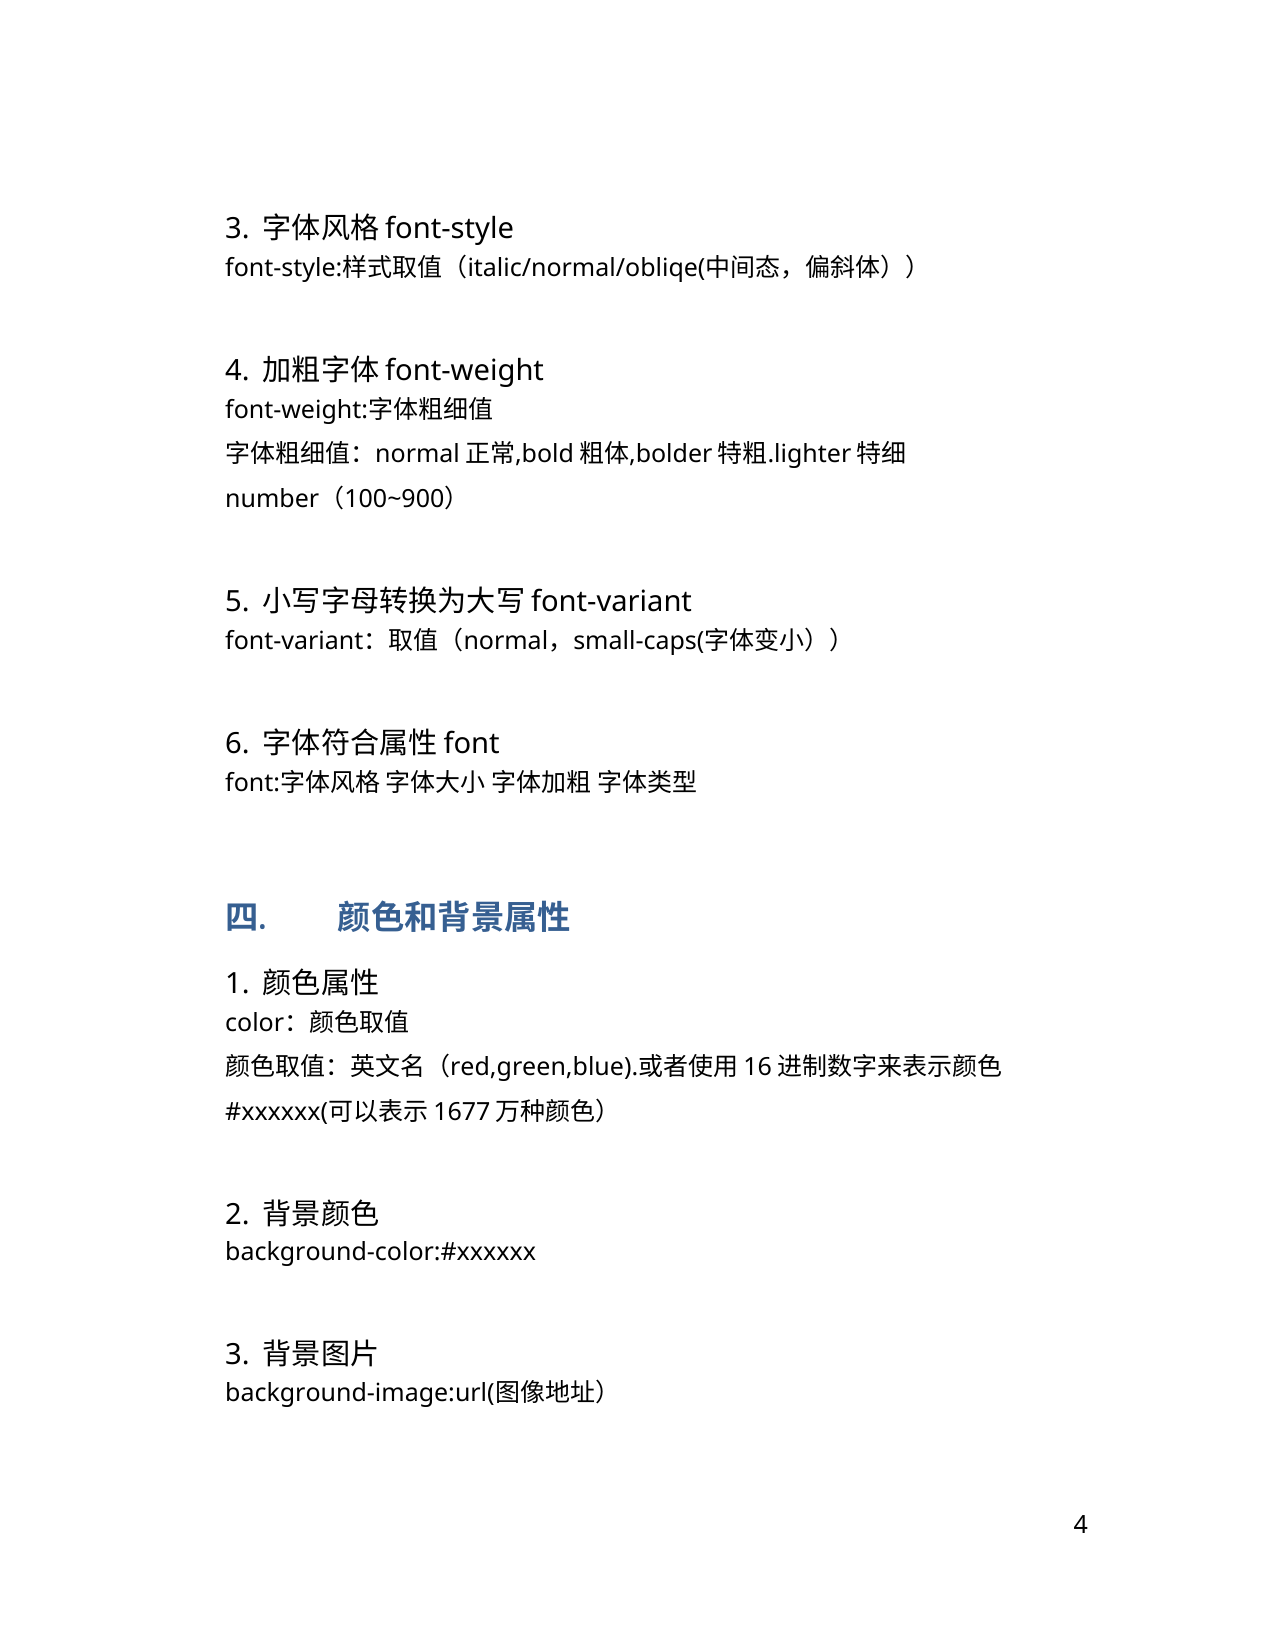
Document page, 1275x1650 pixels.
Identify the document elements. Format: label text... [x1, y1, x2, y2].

text background-image:url(图像地址） [225, 1373, 1087, 1409]
text font-style:样式取值（italic/normal/obliqe(中间态，偏斜体）） [225, 247, 1087, 283]
text font:字体风格 字体大小 字体加粗 字体类型 [225, 762, 1087, 798]
text 颜色取值：英文名（red,green,blue).或者使用16进制数字来表示颜色 [225, 1047, 1087, 1083]
text color：颜色取值 [225, 1002, 1087, 1038]
subtitle 字体风格font-style [225, 205, 1087, 247]
subtitle 加粗字体font-weight [225, 347, 1087, 389]
text number（100~900） [225, 478, 1087, 514]
text font-weight:字体粗细值 [225, 389, 1087, 425]
subtitle 背景颜色 [225, 1191, 1087, 1233]
text 字体粗细值：normal正常,bold粗体,bolder特粗.lighter特细 [225, 434, 1087, 470]
subtitle 颜色属性 [225, 960, 1087, 1002]
text font-variant：取值（normal，small-caps(字体变小）） [225, 620, 1087, 656]
text #xxxxxx(可以表示1677万种颜色） [225, 1091, 1087, 1128]
subtitle 背景图片 [225, 1331, 1087, 1373]
text background-color:#xxxxxx [225, 1233, 1087, 1267]
subtitle 小写字母转换为大写font-variant [225, 578, 1087, 620]
subtitle 字体符合属性font [225, 720, 1087, 762]
subtitle 颜色和背景属性 [225, 891, 1087, 939]
